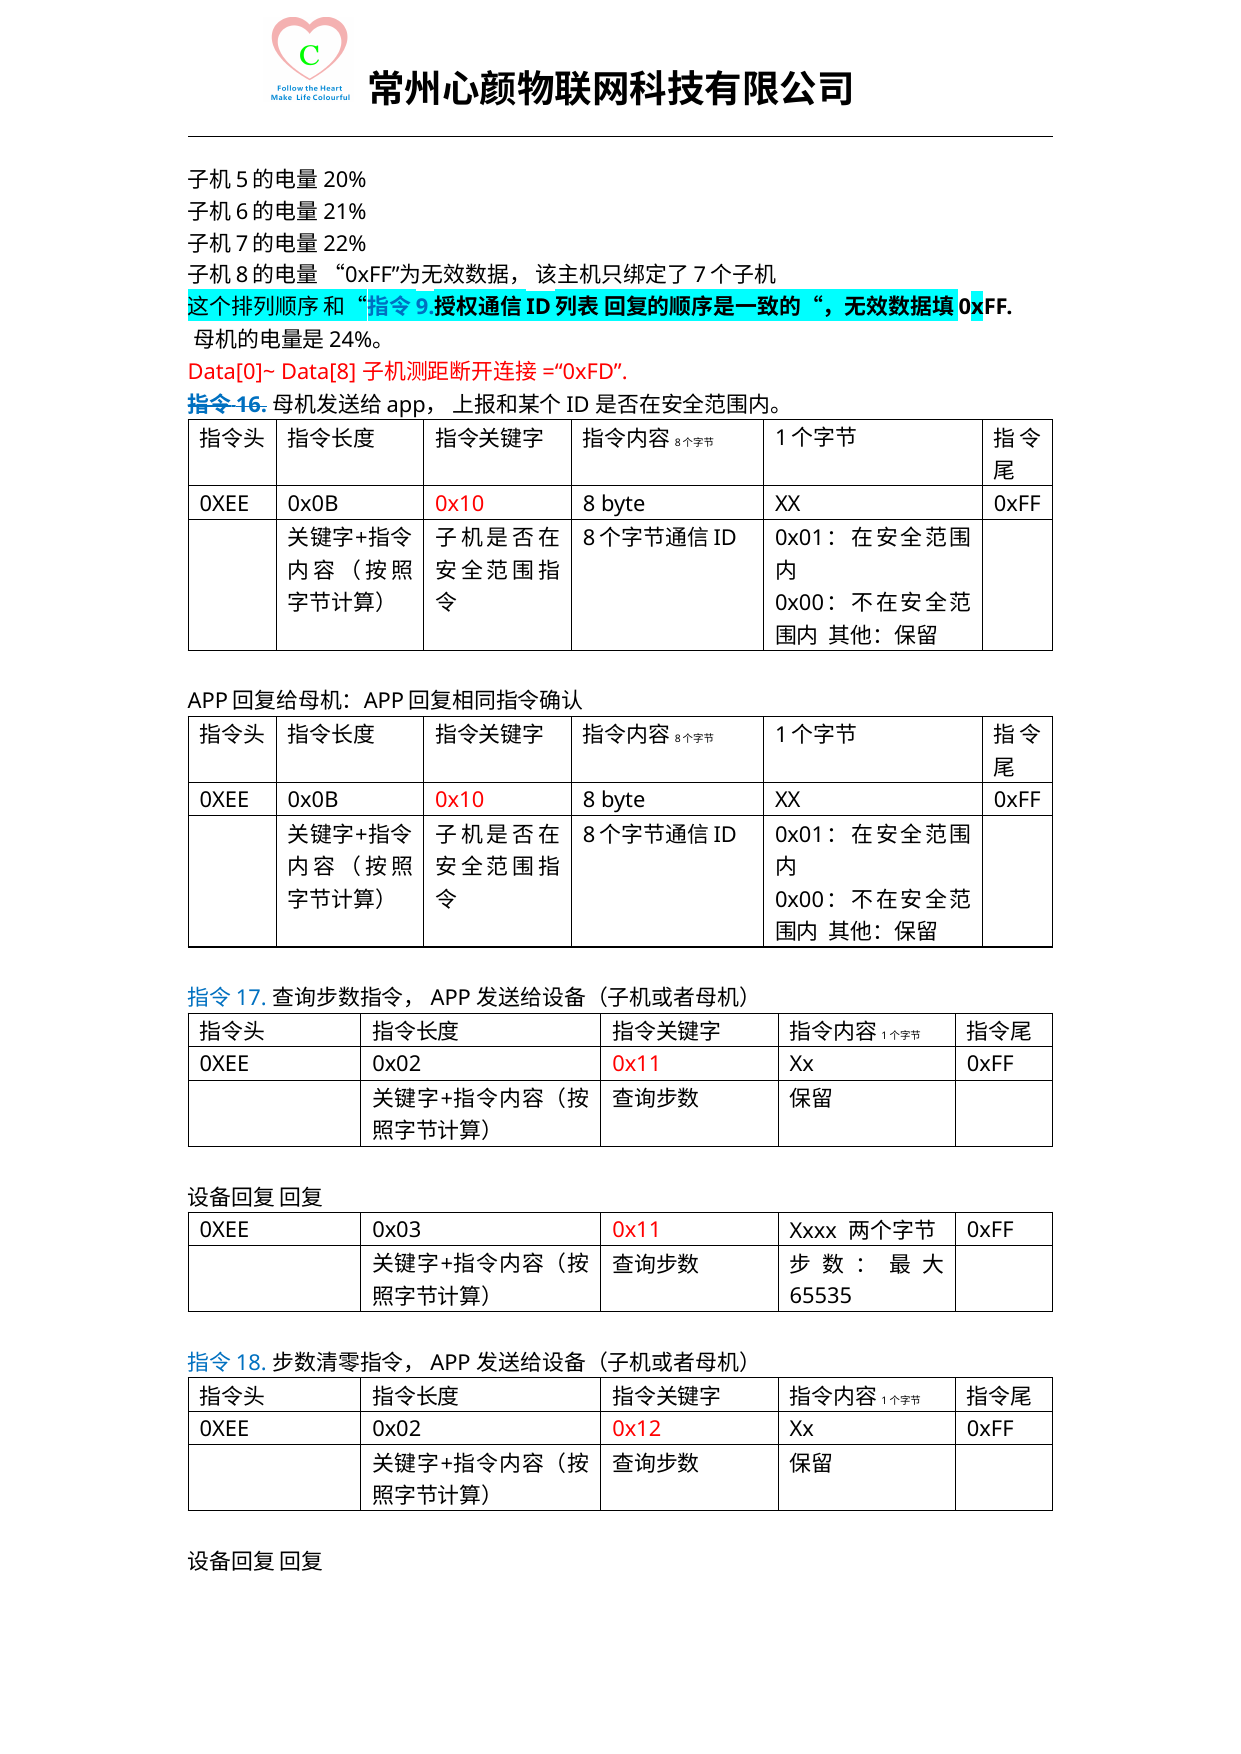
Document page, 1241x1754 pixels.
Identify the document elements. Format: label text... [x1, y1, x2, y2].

table_cell 8个字节通信ID [572, 520, 763, 650]
table_header 指令长度 [361, 1378, 600, 1411]
table_cell 8 byte [572, 783, 763, 815]
table_header 指令尾 [983, 717, 1052, 782]
table_cell 0xFF [983, 486, 1052, 519]
table_header 指令关键字 [424, 717, 571, 782]
table_cell [983, 520, 1052, 650]
table_cell 查询步数 [601, 1445, 778, 1510]
text 子机8的电量 “0xFF”为无效数据， 该主机只绑定了7个子机 [187, 257, 1053, 289]
table_cell 0x02 [361, 1412, 600, 1444]
table_cell 0x01：在安全范围内 0x00：不在安全范围内 其他：保留 [764, 520, 982, 650]
table_cell 0x0B [277, 486, 423, 519]
table_cell 步数：最大 65535 [779, 1246, 955, 1311]
table_header 指令关键字 [424, 420, 571, 485]
table_header 指令尾 [956, 1014, 1052, 1046]
text 指令16. 母机发送给app， 上报和某个ID 是否在安全范围内。 [187, 387, 1053, 419]
text Data[0]~ Data[8] 子机测距断开连接 =“0xFD”. [187, 354, 1053, 387]
text 指令18. 步数清零指令， APP 发送给设备（子机或者母机） [187, 1345, 1053, 1377]
table_header 指令内容1个字节 [779, 1014, 955, 1046]
table_cell 0x01：在安全范围内 0x00：不在安全范围内 其他：保留 [764, 816, 982, 946]
text 指令17. 查询步数指令， APP 发送给设备（子机或者母机） [187, 980, 1053, 1012]
table_cell 子机是否在安全范围指令 [424, 816, 571, 946]
text 设备回复 回复 [187, 1179, 1053, 1212]
text 母机的电量是24%。 [187, 322, 1053, 354]
table_cell 关键字+指令内容（按照字节计算） [361, 1246, 600, 1311]
table_cell [956, 1081, 1052, 1146]
table_header 指令内容8个字节 [572, 717, 763, 782]
table_header 指令内容8个字节 [572, 420, 763, 485]
table_cell 0XEE [189, 1047, 360, 1079]
table_header 0XEE [189, 1213, 360, 1245]
table_cell [189, 1445, 360, 1510]
table_cell [189, 1081, 360, 1146]
table_cell XX [764, 783, 982, 815]
table_header 指令头 [189, 1378, 360, 1411]
table_cell 0XEE [189, 783, 276, 815]
table_cell 8个字节通信ID [572, 816, 763, 946]
table_header 0x11 [601, 1213, 778, 1245]
table_cell 0xFF [956, 1047, 1052, 1079]
table_cell 0x11 [601, 1047, 778, 1079]
table_header 指令长度 [277, 420, 423, 485]
table_cell 保留 [779, 1081, 955, 1146]
table_cell [189, 1246, 360, 1311]
table_header 指令头 [189, 717, 276, 782]
table_cell 0x10 [424, 783, 571, 815]
table_cell [956, 1445, 1052, 1510]
table_header 0x03 [361, 1213, 600, 1245]
table_cell [189, 816, 276, 946]
table_cell 0XEE [189, 486, 276, 519]
table_cell XX [764, 486, 982, 519]
table_cell 关键字+指令内容（按照字节计算） [361, 1445, 600, 1510]
table_header 指令长度 [361, 1014, 600, 1046]
table_cell 8 byte [572, 486, 763, 519]
text 子机7的电量 22% [187, 226, 1053, 257]
table_header 指令尾 [956, 1378, 1052, 1411]
table_header 指令头 [189, 420, 276, 485]
text 这个排列顺序 和“指令9.授权通信ID列表 回复的顺序是一致的“，无效数据填0xFF. [187, 289, 1053, 322]
text 设备回复 回复 [187, 1544, 1053, 1576]
table_cell 查询步数 [601, 1246, 778, 1311]
table_header 指令长度 [277, 717, 423, 782]
text 子机5的电量 20% [187, 162, 1053, 194]
table_cell [956, 1246, 1052, 1311]
table_header 1个字节 [764, 717, 982, 782]
table_cell [983, 816, 1052, 946]
table_cell Xx [779, 1412, 955, 1444]
table_header Xxxx 两个字节 [779, 1213, 955, 1245]
table_cell 0x12 [601, 1412, 778, 1444]
table_cell 保留 [779, 1445, 955, 1510]
table_header 指令关键字 [601, 1378, 778, 1411]
table_cell 0xFF [956, 1412, 1052, 1444]
table_header 指令内容1个字节 [779, 1378, 955, 1411]
table_cell 0xFF [983, 783, 1052, 815]
table_header 指令尾 [983, 420, 1052, 485]
text 子机6的电量 21% [187, 194, 1053, 226]
table_header 1个字节 [764, 420, 982, 485]
table_cell 关键字+指令内容（按照字节计算） [277, 816, 423, 946]
table_cell 关键字+指令内容（按照字节计算） [277, 520, 423, 650]
table_header 指令头 [189, 1014, 360, 1046]
table_cell 0x0B [277, 783, 423, 815]
table_header 0xFF [956, 1213, 1052, 1245]
table_cell [189, 520, 276, 650]
text APP回复给母机：APP回复相同指令确认 [187, 683, 1053, 716]
table_cell Xx [779, 1047, 955, 1079]
table_cell 子机是否在安全范围指令 [424, 520, 571, 650]
table_cell 关键字+指令内容（按照字节计算） [361, 1081, 600, 1146]
table_cell 0x02 [361, 1047, 600, 1079]
table_cell 0x10 [424, 486, 571, 519]
table_cell 查询步数 [601, 1081, 778, 1146]
table_cell 0XEE [189, 1412, 360, 1444]
table_header 指令关键字 [601, 1014, 778, 1046]
